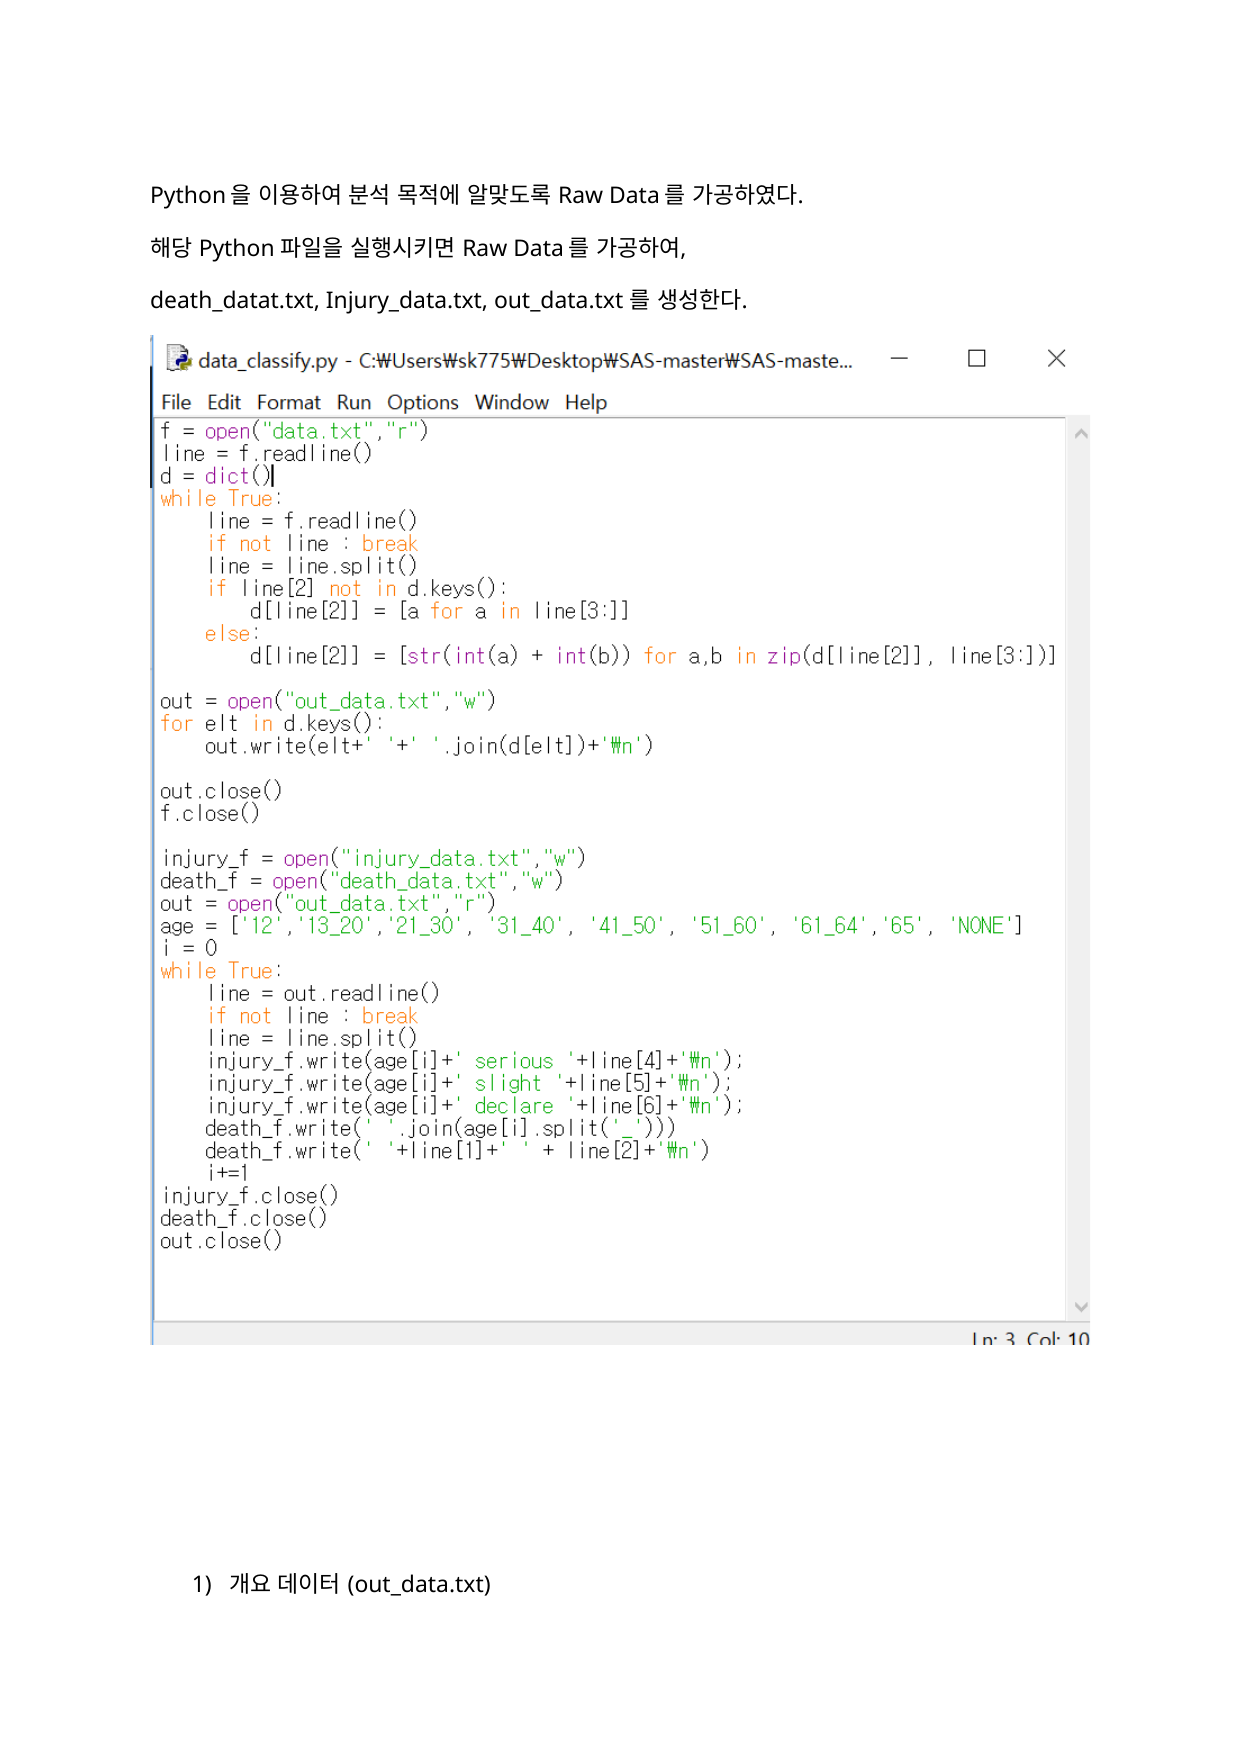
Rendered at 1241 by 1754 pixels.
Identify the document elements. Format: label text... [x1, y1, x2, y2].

list 개요 데이터 (out_data.txt) [192, 1565, 1090, 1599]
text Python을 이용하여 분석 목적에 알맞도록 Raw Data를 가공하였다. [150, 177, 1090, 211]
picture [150, 335, 1091, 1345]
text death_datat.txt, Injury_data.txt, out_data.txt 를 생성한다. [150, 282, 1090, 316]
text 해당 Python 파일을 실행시키면 Raw Data를 가공하여, [150, 230, 1090, 263]
